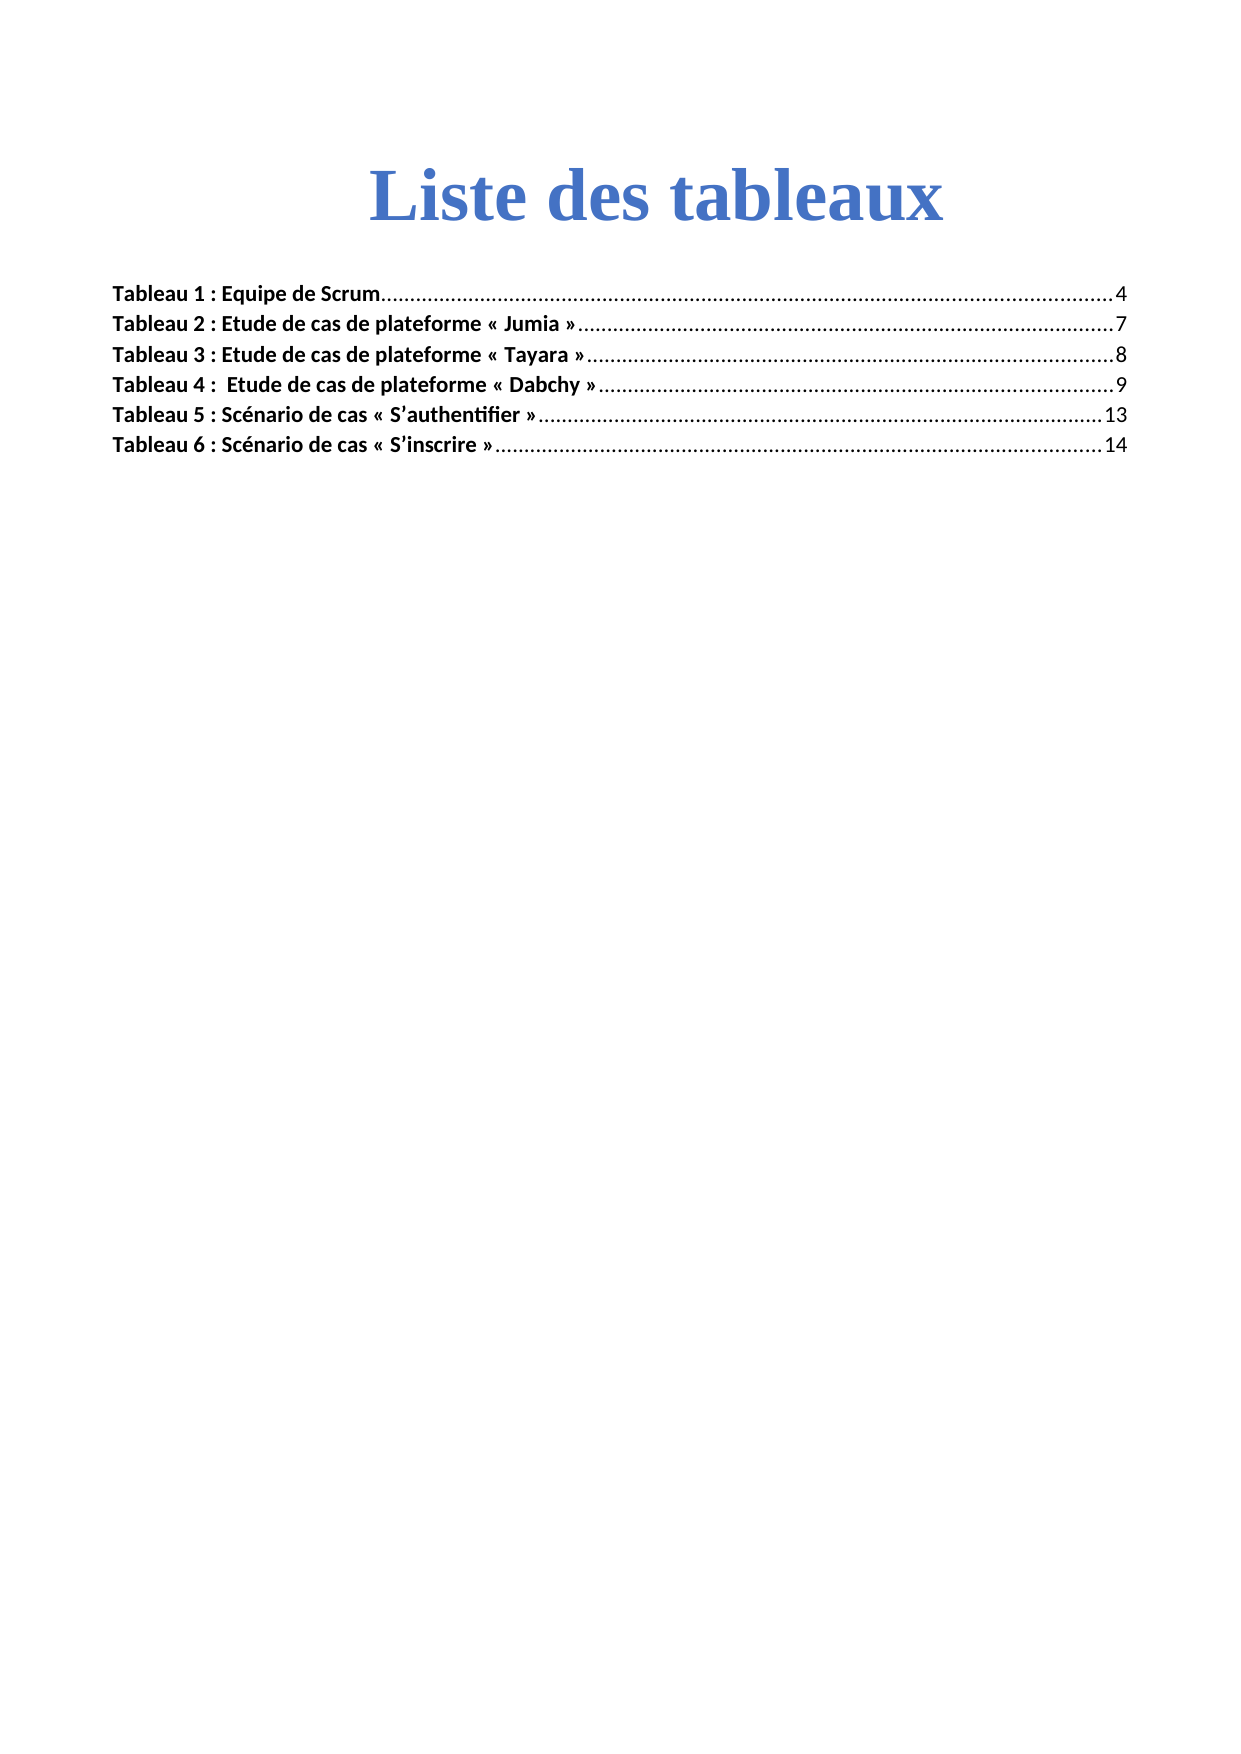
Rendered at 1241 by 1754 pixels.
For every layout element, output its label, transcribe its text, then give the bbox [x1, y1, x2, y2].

text Tableau 2 : Etude de cas de plateforme « Jumia » 7 [112, 309, 1128, 338]
text Tableau 6 : Scénario de cas « S’inscrire » 14 [112, 430, 1128, 458]
text Tableau 4 : Etude de cas de plateforme « Dabchy » 9 [112, 370, 1128, 398]
text Tableau 5 : Scénario de cas « S’authentifier » 13 [112, 400, 1128, 428]
text Tableau 3 : Etude de cas de plateforme « Tayara » 8 [112, 340, 1128, 368]
text Tableau 1 : Equipe de Scrum 4 [112, 279, 1128, 307]
text Liste des tableaux [112, 150, 1128, 236]
